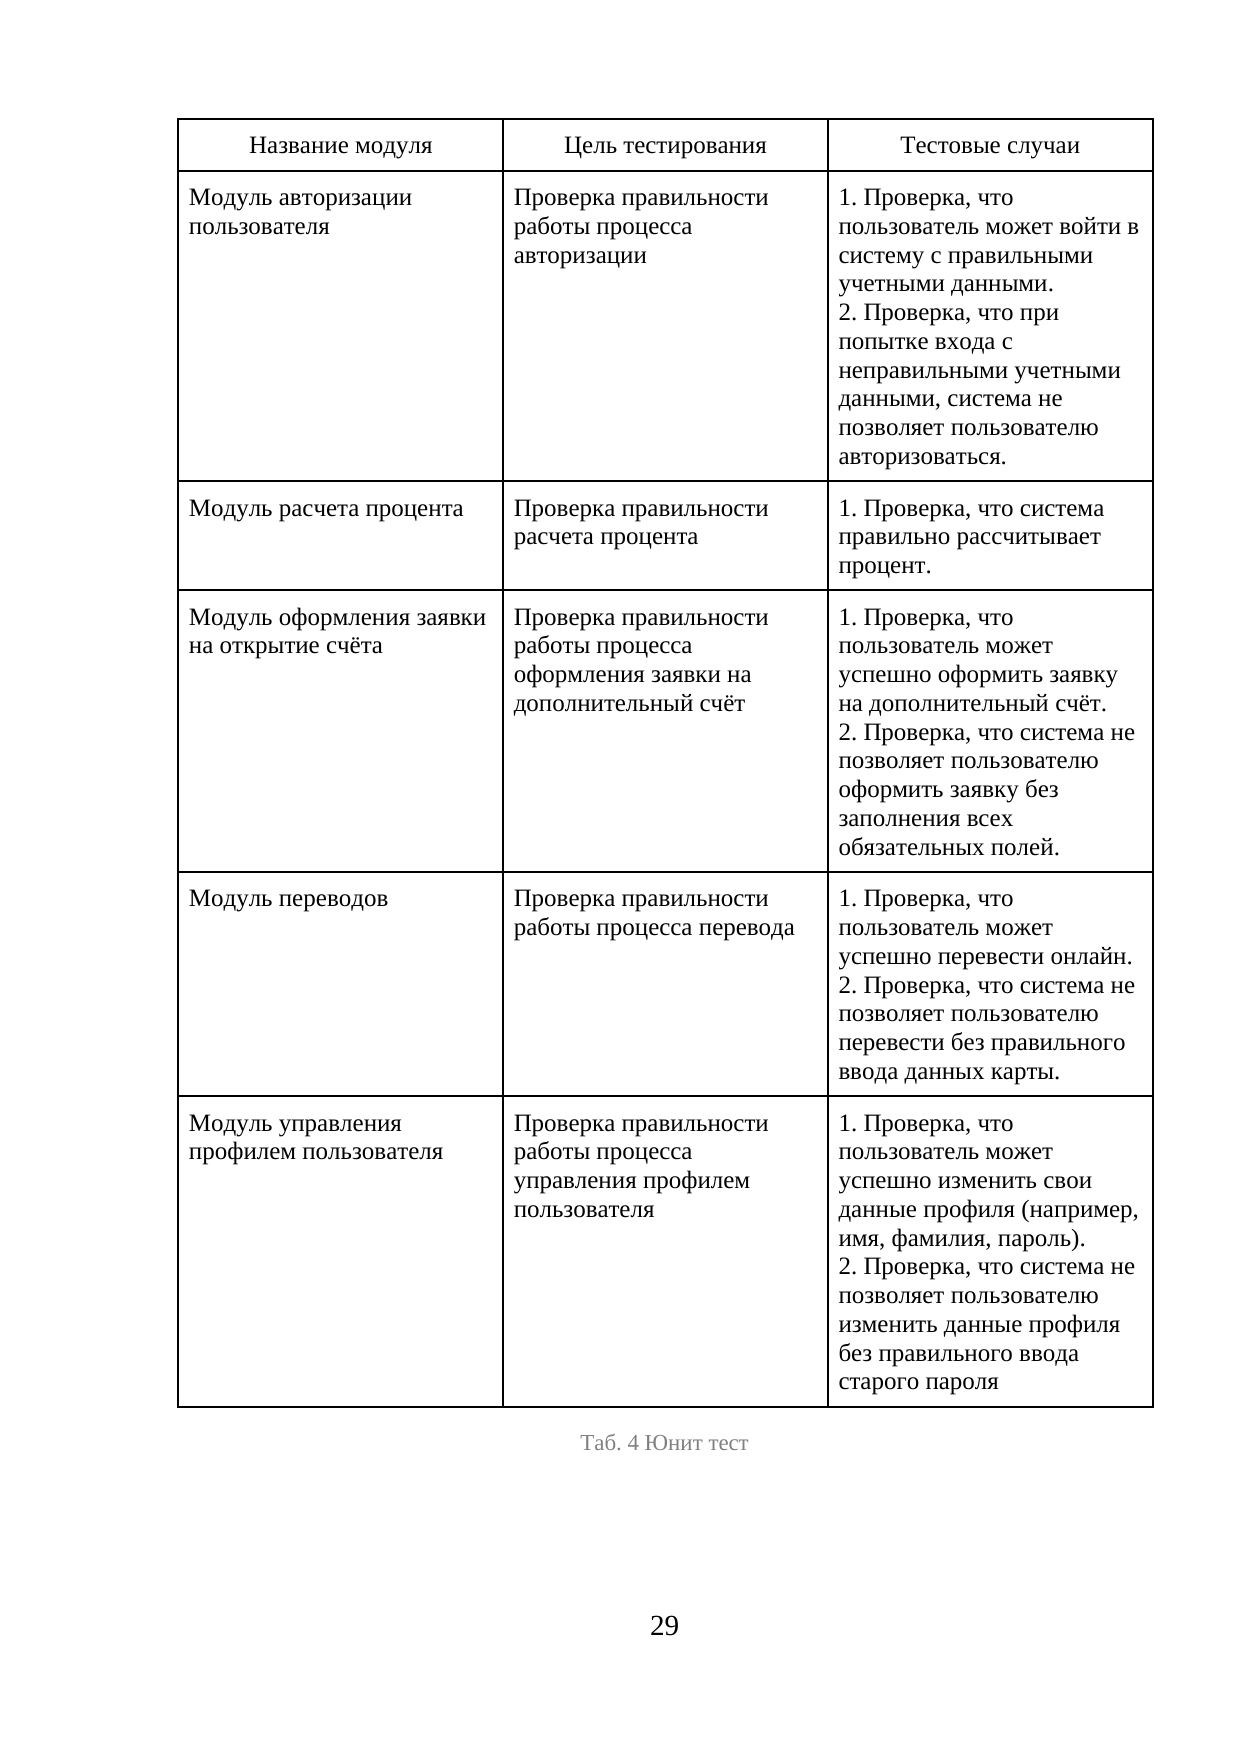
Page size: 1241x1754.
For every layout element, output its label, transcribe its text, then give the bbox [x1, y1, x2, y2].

table_cell Модуль расчета процента [179, 482, 502, 589]
subtitle Таб. 4 Юнит тест [177, 1428, 1152, 1455]
table_header Название модуля [179, 120, 502, 170]
table_cell Проверка правильности работы процесса оформления заявки на дополнительный счёт [504, 591, 827, 871]
table_cell Модуль переводов [179, 873, 502, 1095]
table_cell Проверка правильности работы процесса управления профилем пользователя [504, 1097, 827, 1406]
table_cell Модуль авторизации пользователя [179, 172, 502, 480]
table_cell Модуль оформления заявки на открытие счёта [179, 591, 502, 871]
table_cell 1. Проверка, что пользователь может успешно изменить свои данные профиля (например, имя, фамилия, пароль). 2. Проверка, что система не позволяет пользователю изменить данные профиля без правильного ввода старого пароля [829, 1097, 1152, 1406]
table_cell 1. Проверка, что система правильно рассчитывает процент. [829, 482, 1152, 589]
table_cell Модуль управления профилем пользователя [179, 1097, 502, 1406]
table_cell Проверка правильности расчета процента [504, 482, 827, 589]
table_cell Проверка правильности работы процесса перевода [504, 873, 827, 1095]
table_cell 1. Проверка, что пользователь может войти в систему с правильными учетными данными. 2. Проверка, что при попытке входа с неправильными учетными данными, система не позволяет пользователю авторизоваться. [829, 172, 1152, 480]
table_cell 1. Проверка, что пользователь может успешно оформить заявку на дополнительный счёт. 2. Проверка, что система не позволяет пользователю оформить заявку без заполнения всех обязательных полей. [829, 591, 1152, 871]
table_cell 1. Проверка, что пользователь может успешно перевести онлайн. 2. Проверка, что система не позволяет пользователю перевести без правильного ввода данных карты. [829, 873, 1152, 1095]
table_cell Проверка правильности работы процесса авторизации [504, 172, 827, 480]
table_header Тестовые случаи [829, 120, 1152, 170]
table_header Цель тестирования [504, 120, 827, 170]
